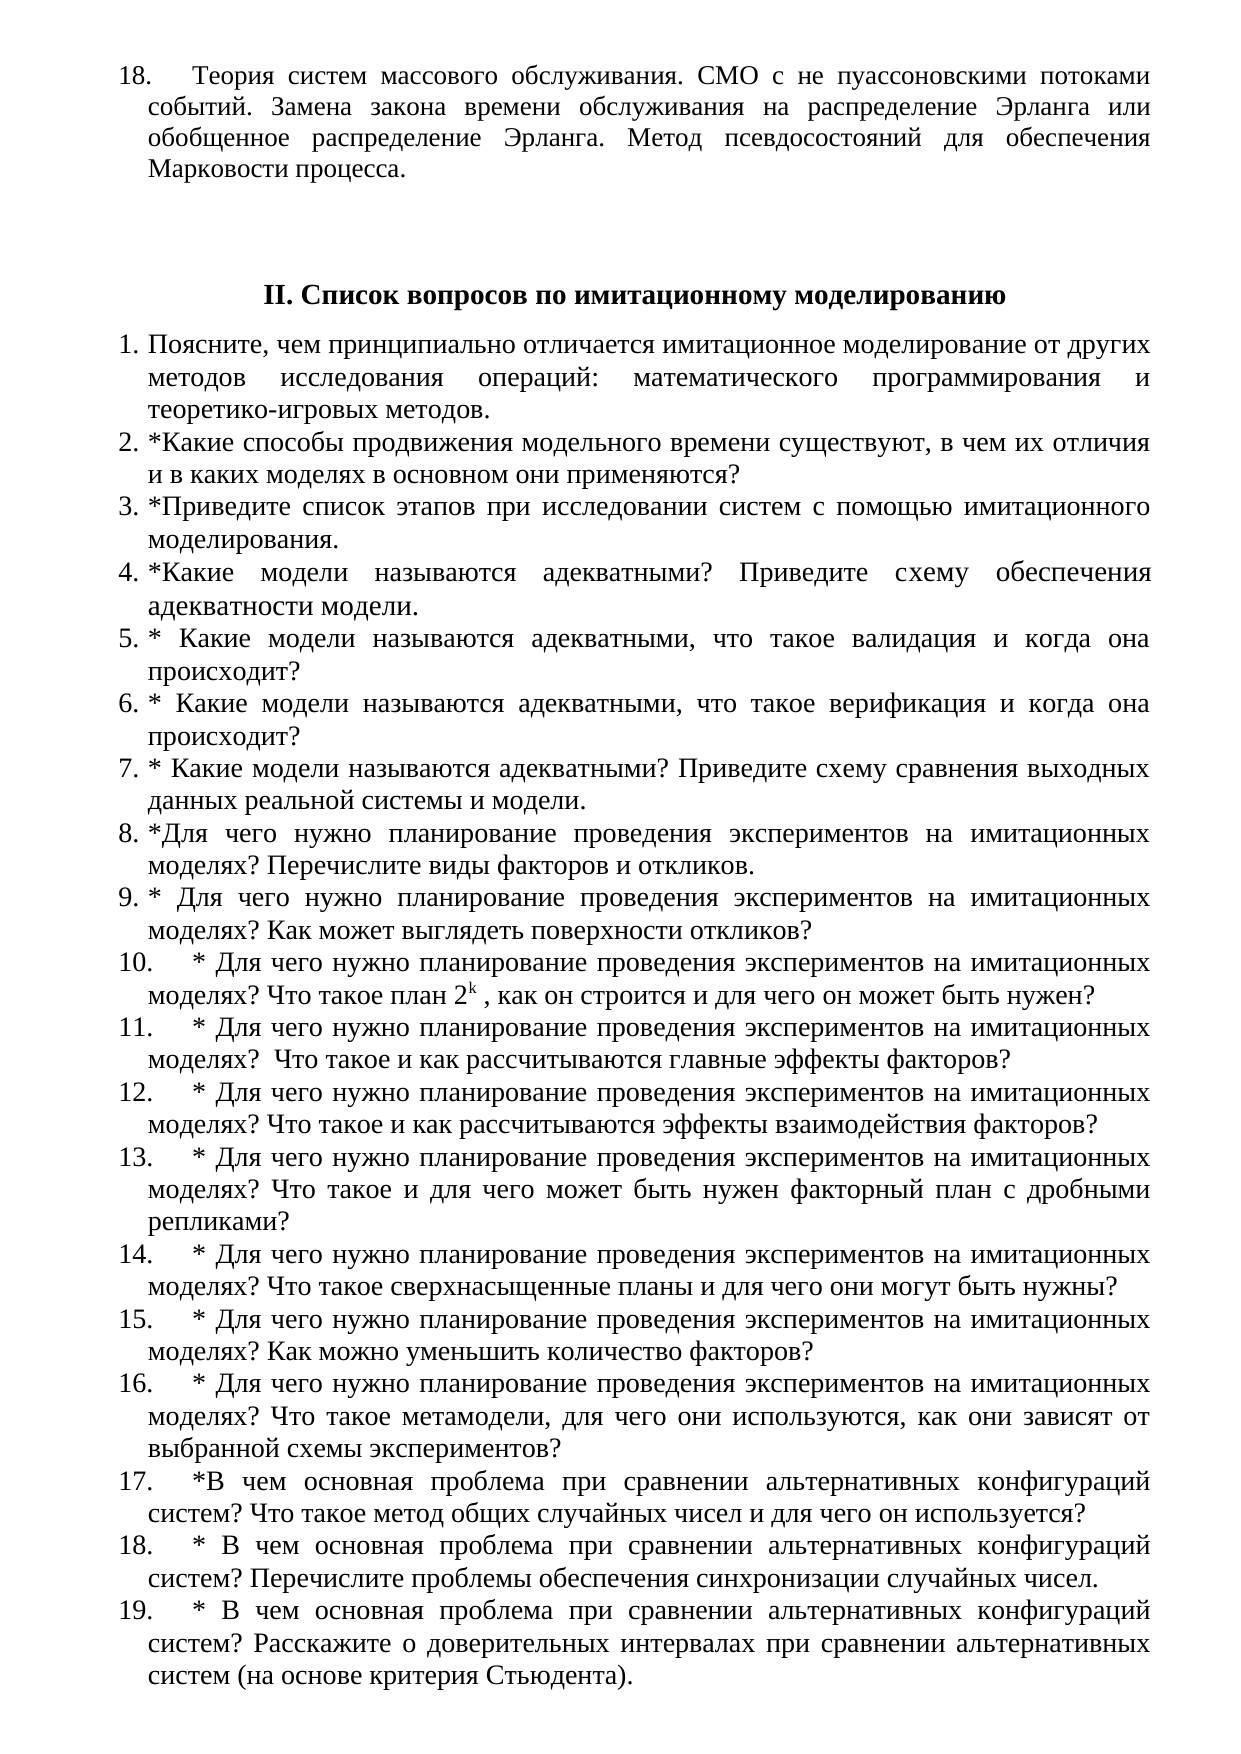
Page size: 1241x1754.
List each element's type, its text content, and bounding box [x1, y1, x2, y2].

list *Какие модели называются адекватными? Приведите схему обеспечения адекватности модели. [118, 554, 1152, 621]
list * Какие модели называются адекватными, что такое верификация и когда она происходит? [118, 686, 1152, 751]
list * Для чего нужно планирование проведения экспериментов на имитационных моделях? Что такое и как рассчитываются эффекты взаимодействия факторов? [118, 1075, 1152, 1140]
list *В чем основная проблема при сравнении альтернативных конфигураций систем? Что такое метод общих случайных чисел и для чего он используется? [118, 1464, 1152, 1528]
list * Для чего нужно планирование проведения экспериментов на имитационных моделях? Как может выглядеть поверхности откликов? [118, 881, 1152, 945]
list * Для чего нужно планирование проведения экспериментов на имитационных моделях? Что такое и как рассчитываются главные эффекты факторов? [118, 1010, 1152, 1075]
list Поясните, чем принципиально отличается имитационное моделирование от других методов исследования операций: математического программирования и теоретико-игровых методов. [118, 327, 1152, 425]
list * Какие модели называются адекватными? Приведите схему сравнения выходных данных реальной системы и модели. [118, 751, 1152, 816]
list *Какие способы продвижения модельного времени существуют, в чем их отличия и в каких моделях в основном они применяются? [118, 425, 1152, 489]
list * Для чего нужно планирование проведения экспериментов на имитационных моделях? Что такое сверхнасыщенные планы и для чего они могут быть нужны? [118, 1237, 1152, 1302]
list Теория систем массового обслуживания. СМО с не пуассоновскими потоками событий. Замена закона времени обслуживания на распределение Эрланга или обобщенное распределение Эрланга. Метод псевдосостояний для обеспечения Марковости процесса. [118, 59, 1152, 184]
list * Для чего нужно планирование проведения экспериментов на имитационных моделях? Что такое метамодели, для чего они используются, как они зависят от выбранной схемы экспериментов? [118, 1366, 1152, 1464]
list *Приведите список этапов при исследовании систем с помощью имитационного моделирования. [118, 489, 1152, 554]
list * В чем основная проблема при сравнении альтернативных конфигураций систем? Перечислите проблемы обеспечения синхронизации случайных чисел. [118, 1528, 1152, 1593]
list *Для чего нужно планирование проведения экспериментов на имитационных моделях? Перечислите виды факторов и откликов. [118, 816, 1152, 881]
list * Какие модели называются адекватными, что такое валидация и когда она происходит? [118, 621, 1152, 686]
list * Для чего нужно планирование проведения экспериментов на имитационных моделях? Как можно уменьшить количество факторов? [118, 1302, 1152, 1366]
text II. Список вопросов по имитационному моделированию [118, 277, 1152, 311]
list * Для чего нужно планирование проведения экспериментов на имитационных моделях? Что такое и для чего может быть нужен факторный план с дробными репликами? [118, 1140, 1152, 1237]
list * В чем основная проблема при сравнении альтернативных конфигураций систем? Расскажите о доверительных интервалах при сравнении альтернативных систем (на основе критерия Стьюдента). [118, 1593, 1152, 1690]
list * Для чего нужно планирование проведения экспериментов на имитационных моделях? Что такое план 2k , как он строится и для чего он может быть нужен? [118, 945, 1152, 1010]
